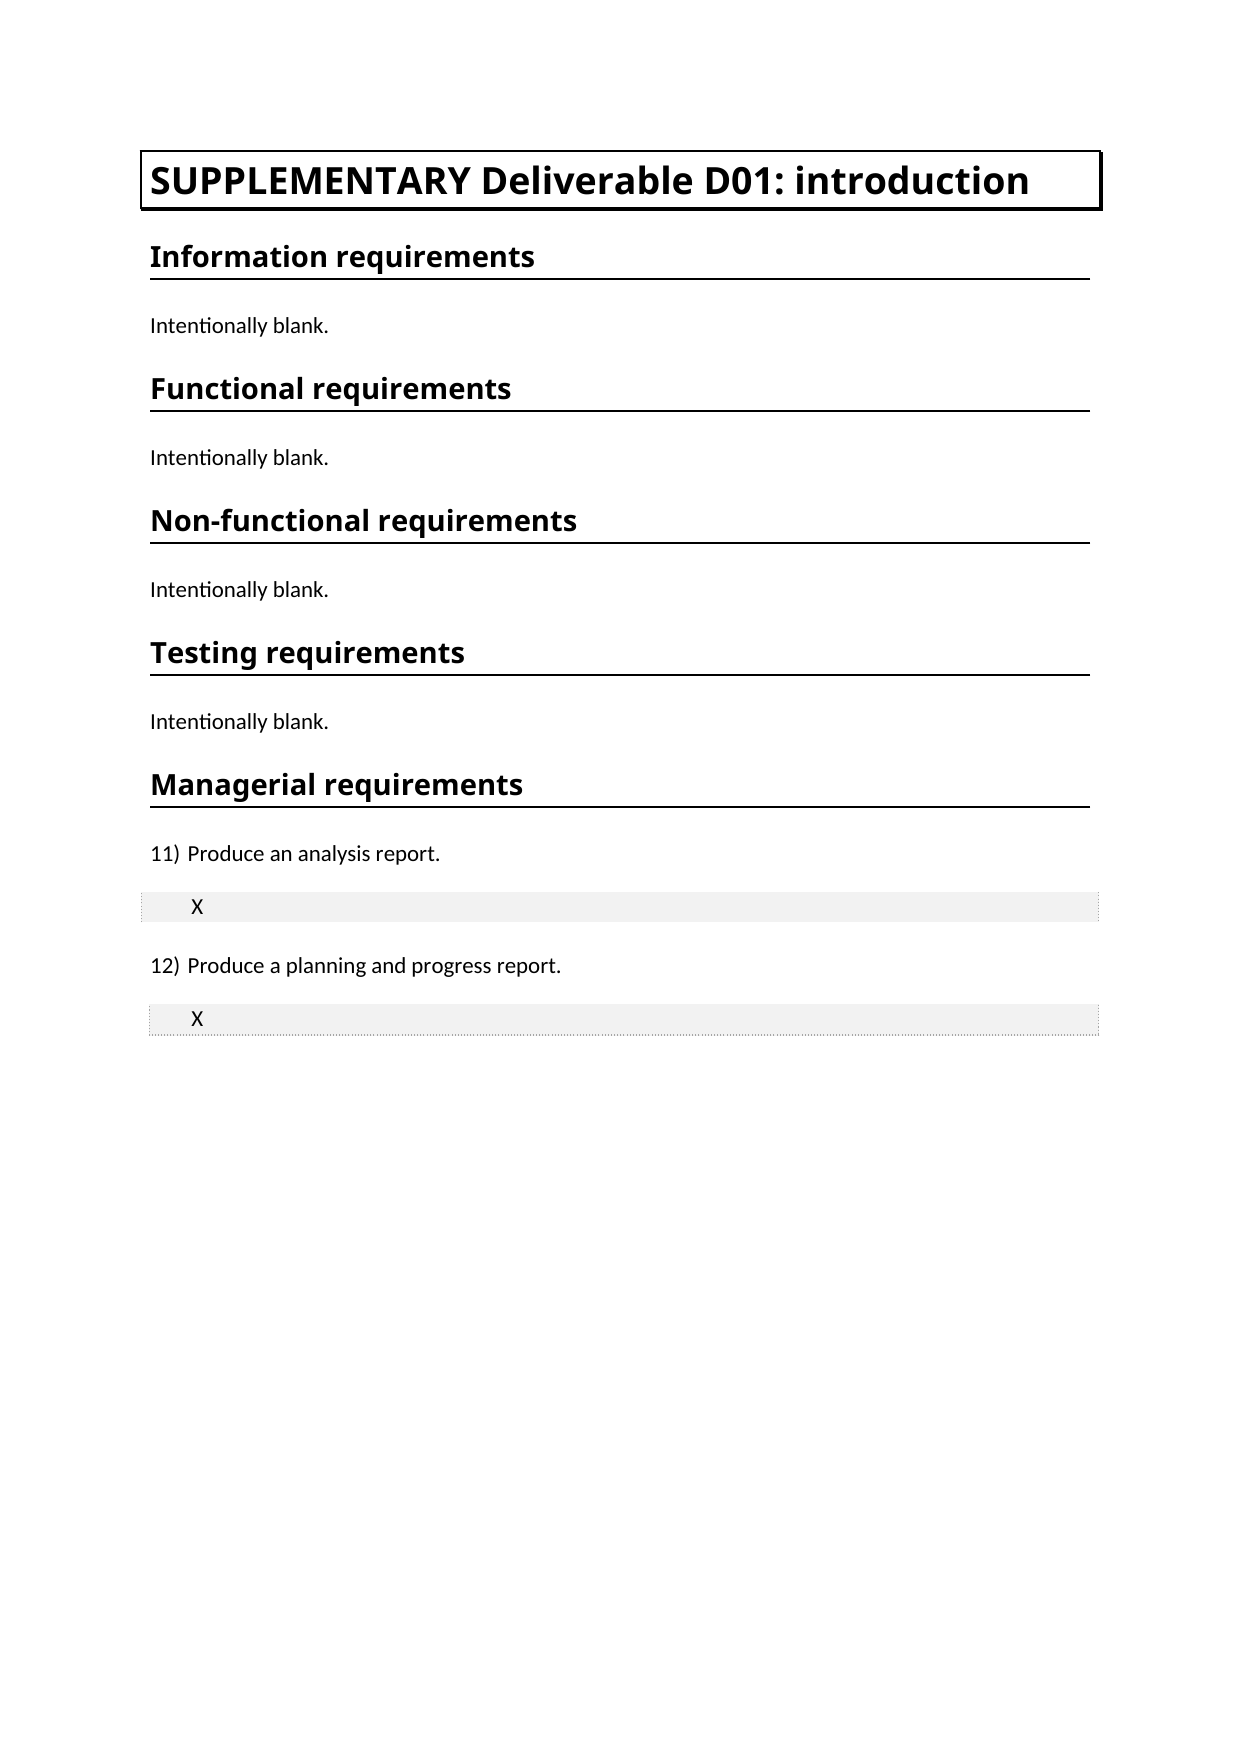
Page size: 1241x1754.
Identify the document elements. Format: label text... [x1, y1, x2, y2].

subtitle Information requirements [150, 236, 1090, 278]
text X [141, 892, 1099, 922]
subtitle Functional requirements [150, 368, 1090, 410]
subtitle SUPPLEMENTARY Deliverable D01: introduction [142, 152, 1099, 207]
text Intentionally blank. [150, 443, 1090, 471]
list Produce a planning and progress report. [150, 951, 1090, 979]
subtitle Non-functional requirements [150, 500, 1090, 542]
list Produce an analysis report. [150, 839, 1090, 867]
text X [149, 1004, 1099, 1036]
text Intentionally blank. [150, 575, 1090, 603]
subtitle Managerial requirements [150, 764, 1090, 806]
text Intentionally blank. [150, 707, 1090, 735]
subtitle Testing requirements [150, 632, 1090, 674]
text Intentionally blank. [150, 311, 1090, 339]
